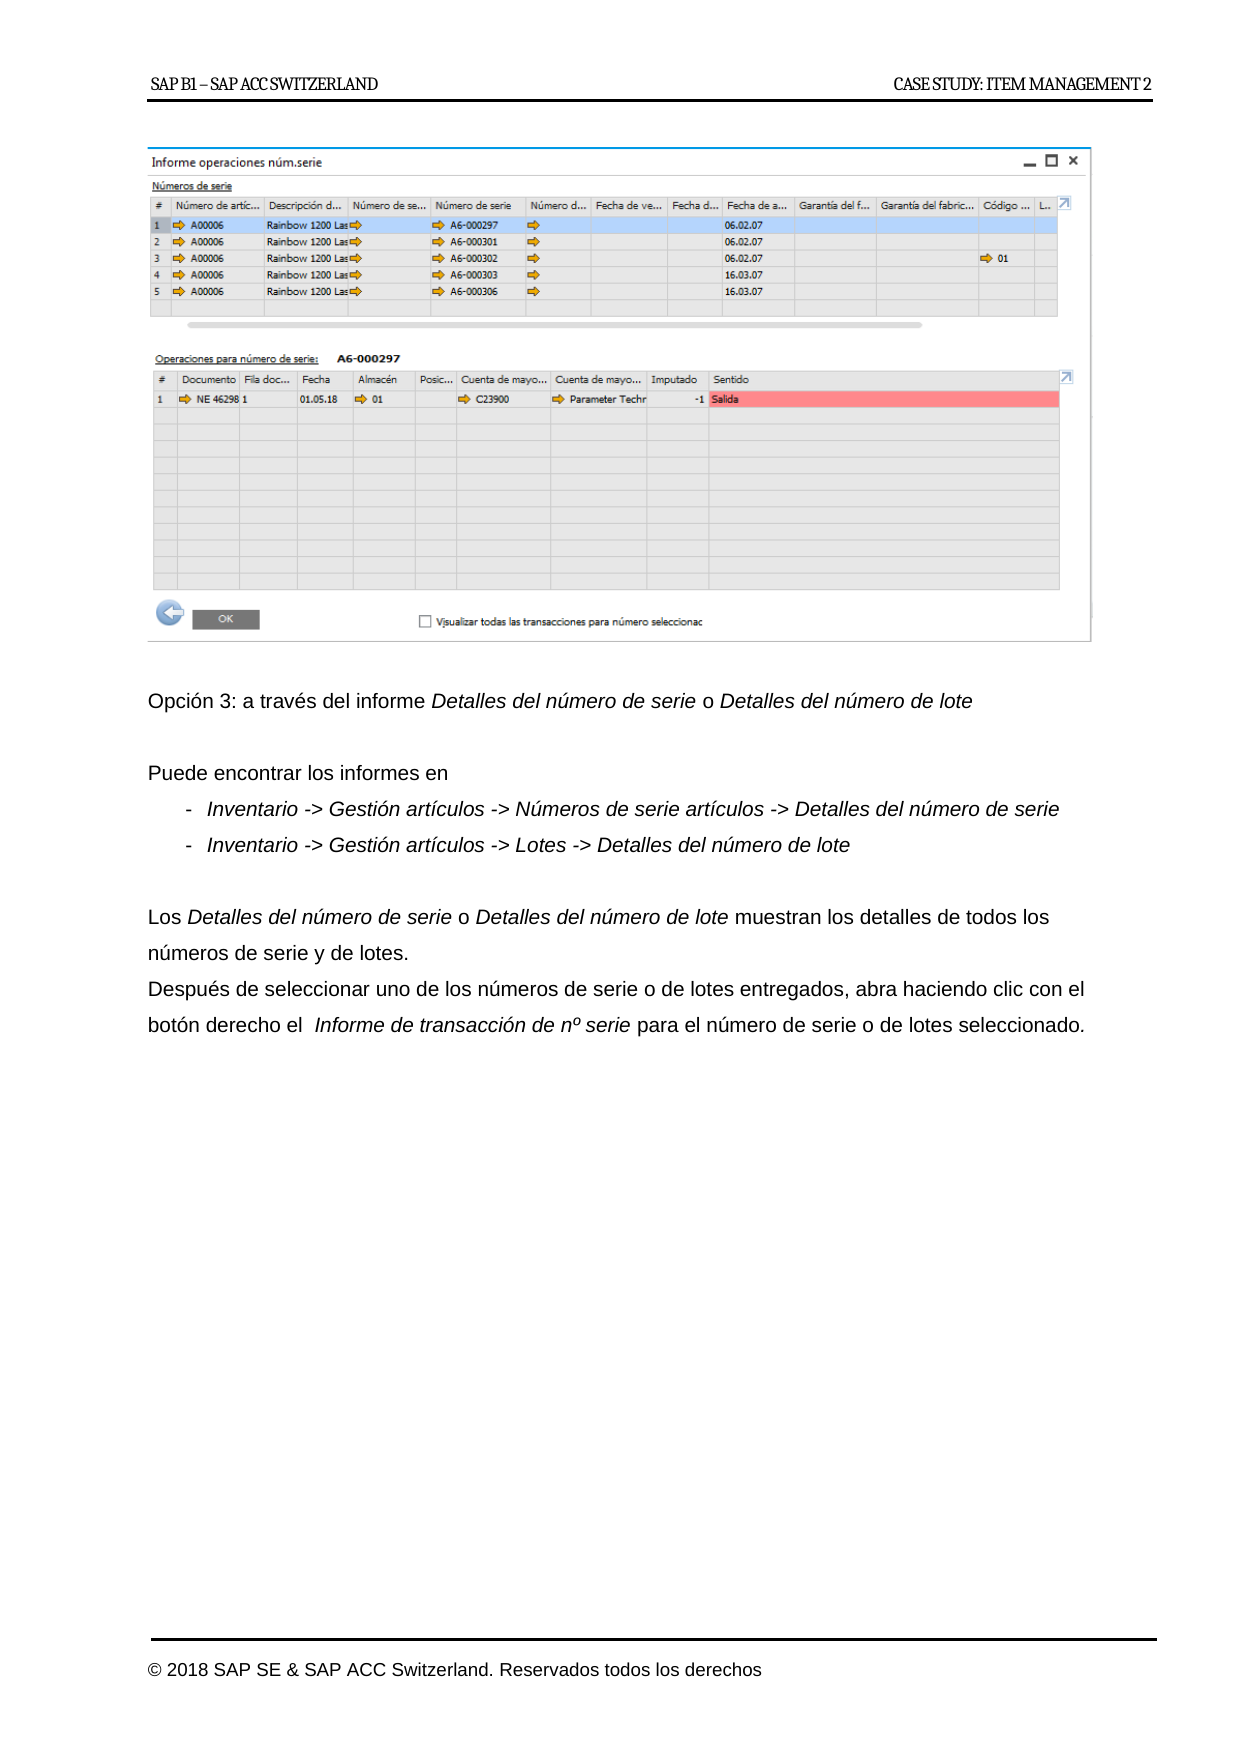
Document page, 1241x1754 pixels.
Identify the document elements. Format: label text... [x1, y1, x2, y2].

text Opción 3: a través del informe Detalles del número de serie o Detalles del número de lote [148, 689, 1093, 713]
text Puede encontrar los informes en [148, 761, 1093, 785]
picture [147, 147, 1093, 642]
list Inventario -> Gestión artículos -> Lotes -> Detalles del número de lote [185, 833, 1093, 857]
text Los Detalles del número de serie o Detalles del número de lote muestran los detalles de todos los números de serie y de lotes. Después de seleccionar uno de los números de serie o de lotes entregados, abra haciendo clic con el botón derecho el Informe de transacción de nº serie para el número de serie o de lotes seleccionado. [148, 905, 1093, 1037]
list Inventario -> Gestión artículos -> Números de serie artículos -> Detalles del número de serie [185, 797, 1093, 821]
